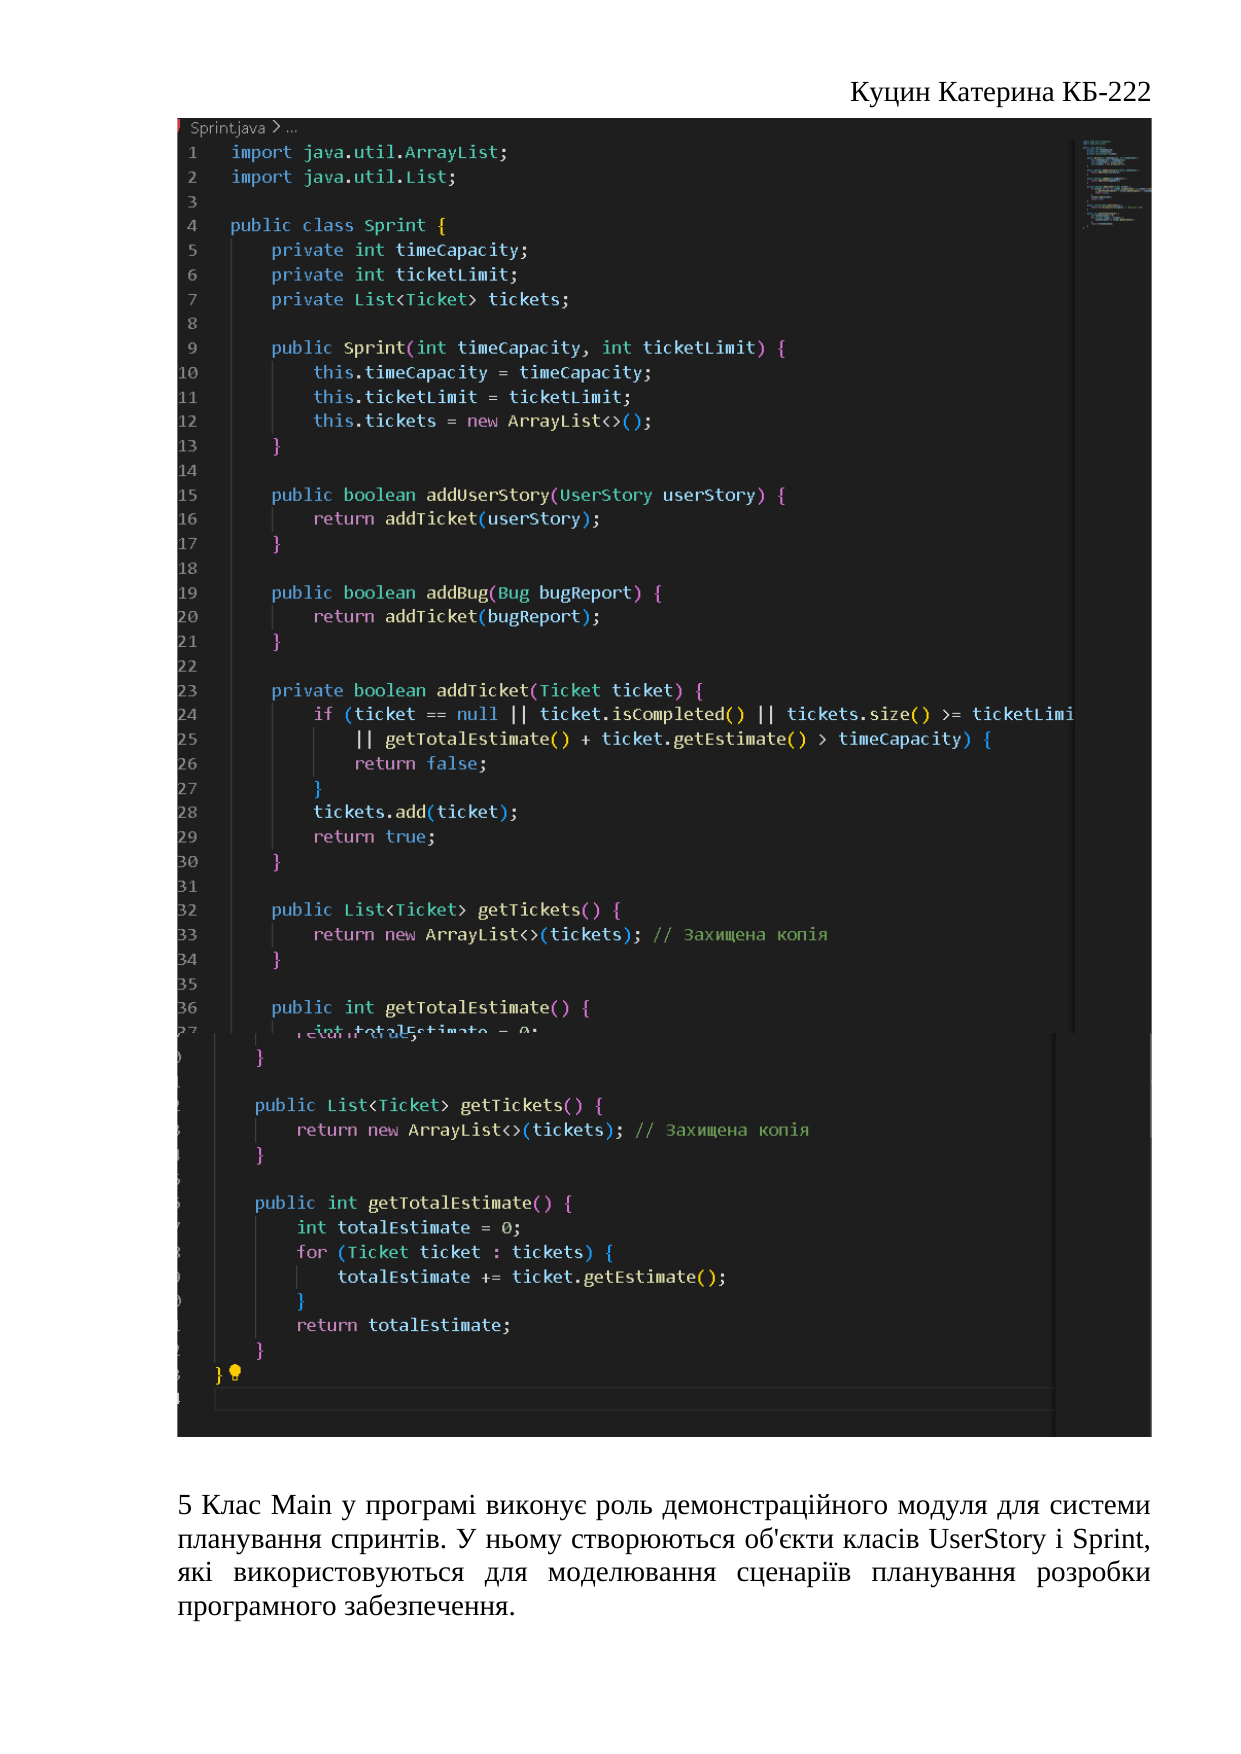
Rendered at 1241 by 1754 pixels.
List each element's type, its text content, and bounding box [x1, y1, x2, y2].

picture [177, 118, 1152, 1437]
text 5 Клас Main у програмі виконує роль демонстраційного модуля для системи планування спринтів. У ньому створюються об'єкти класів UserStory і Sprint, які використовуються для моделювання сценаріїв планування розробки програмного забезпечення. [177, 1487, 1152, 1621]
